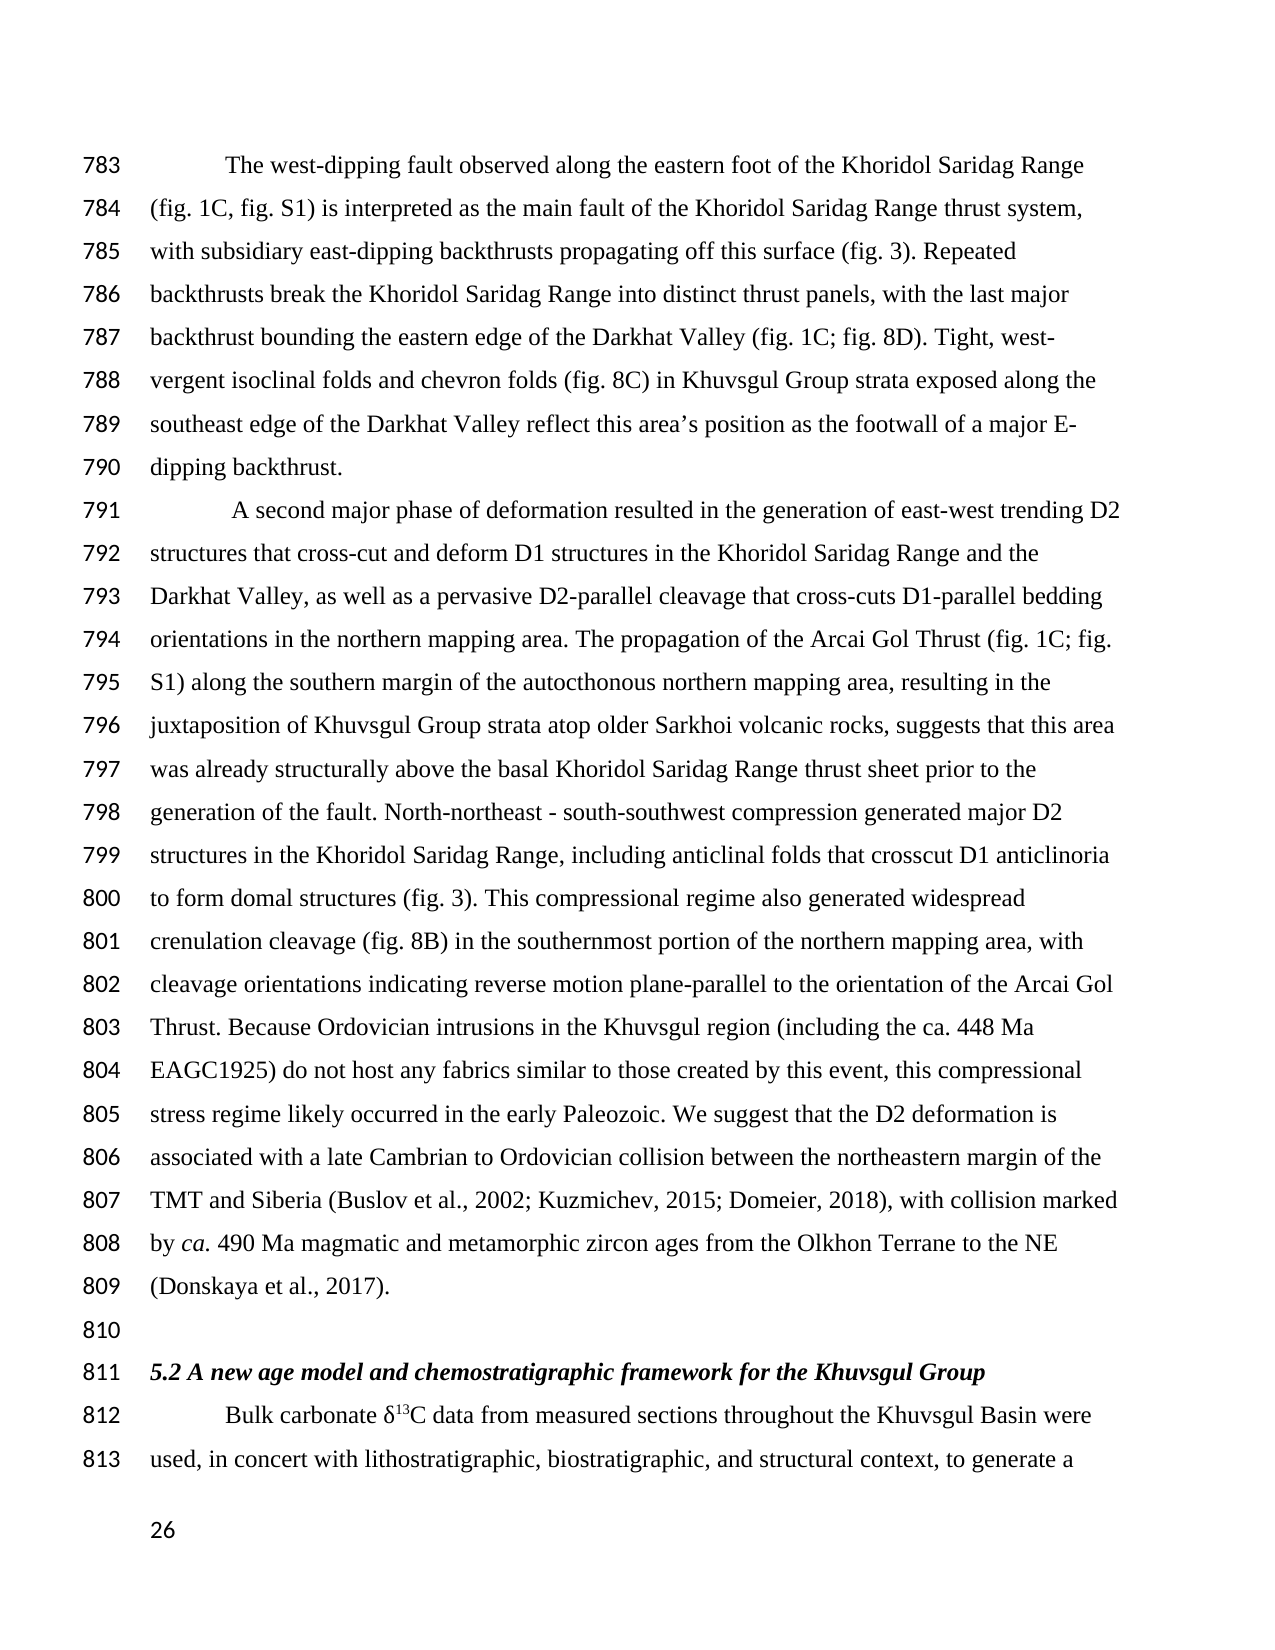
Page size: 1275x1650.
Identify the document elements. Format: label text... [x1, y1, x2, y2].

text A second major phase of deformation resulted in the generation of east-west trending D2 structures that cross-cut and deform D1 structures in the Khoridol Saridag Range and the Darkhat Valley, as well as a pervasive D2-parallel cleavage that cross-cuts D1-parallel bedding orientations in the northern mapping area. The propagation of the Arcai Gol Thrust (fig. 1C; fig. S1) along the southern margin of the autocthonous northern mapping area, resulting in the juxtaposition of Khuvsgul Group strata atop older Sarkhoi volcanic rocks, suggests that this area was already structurally above the basal Khoridol Saridag Range thrust sheet prior to the generation of the fault. North-northeast - south-southwest compression generated major D2 structures in the Khoridol Saridag Range, including anticlinal folds that crosscut D1 anticlinoria to form domal structures (fig. 3). This compressional regime also generated widespread crenulation cleavage (fig. 8B) in the southernmost portion of the northern mapping area, with cleavage orientations indicating reverse motion plane-parallel to the orientation of the Arcai Gol Thrust. Because Ordovician intrusions in the Khuvsgul region (including the ca. 448 Ma EAGC1925) do not host any fabrics similar to those created by this event, this compressional stress regime likely occurred in the early Paleozoic. We suggest that the D2 deformation is associated with a late Cambrian to Ordovician collision between the northeastern margin of the TMT and Siberia (Buslov et al., 2002; Kuzmichev, 2015; Domeier, 2018), with collision marked by ca. 490 Ma magmatic and metamorphic zircon ages from the Olkhon Terrane to the NE (Donskaya et al., 2017). [150, 495, 1125, 1300]
text 5.2 A new age model and chemostratigraphic framework for the Khuvsgul Group [150, 1357, 1125, 1386]
text The west-dipping fault observed along the eastern foot of the Khoridol Saridag Range (fig. 1C, fig. S1) is interpreted as the main fault of the Khoridol Saridag Range thrust system, with subsidiary east-dipping backthrusts propagating off this surface (fig. 3). Repeated backthrusts break the Khoridol Saridag Range into distinct thrust panels, with the last major backthrust bounding the eastern edge of the Darkhat Valley (fig. 1C; fig. 8D). Tight, west-vergent isoclinal folds and chevron folds (fig. 8C) in Khuvsgul Group strata exposed along the southeast edge of the Darkhat Valley reflect this area’s position as the footwall of a major E-dipping backthrust. [150, 150, 1125, 481]
